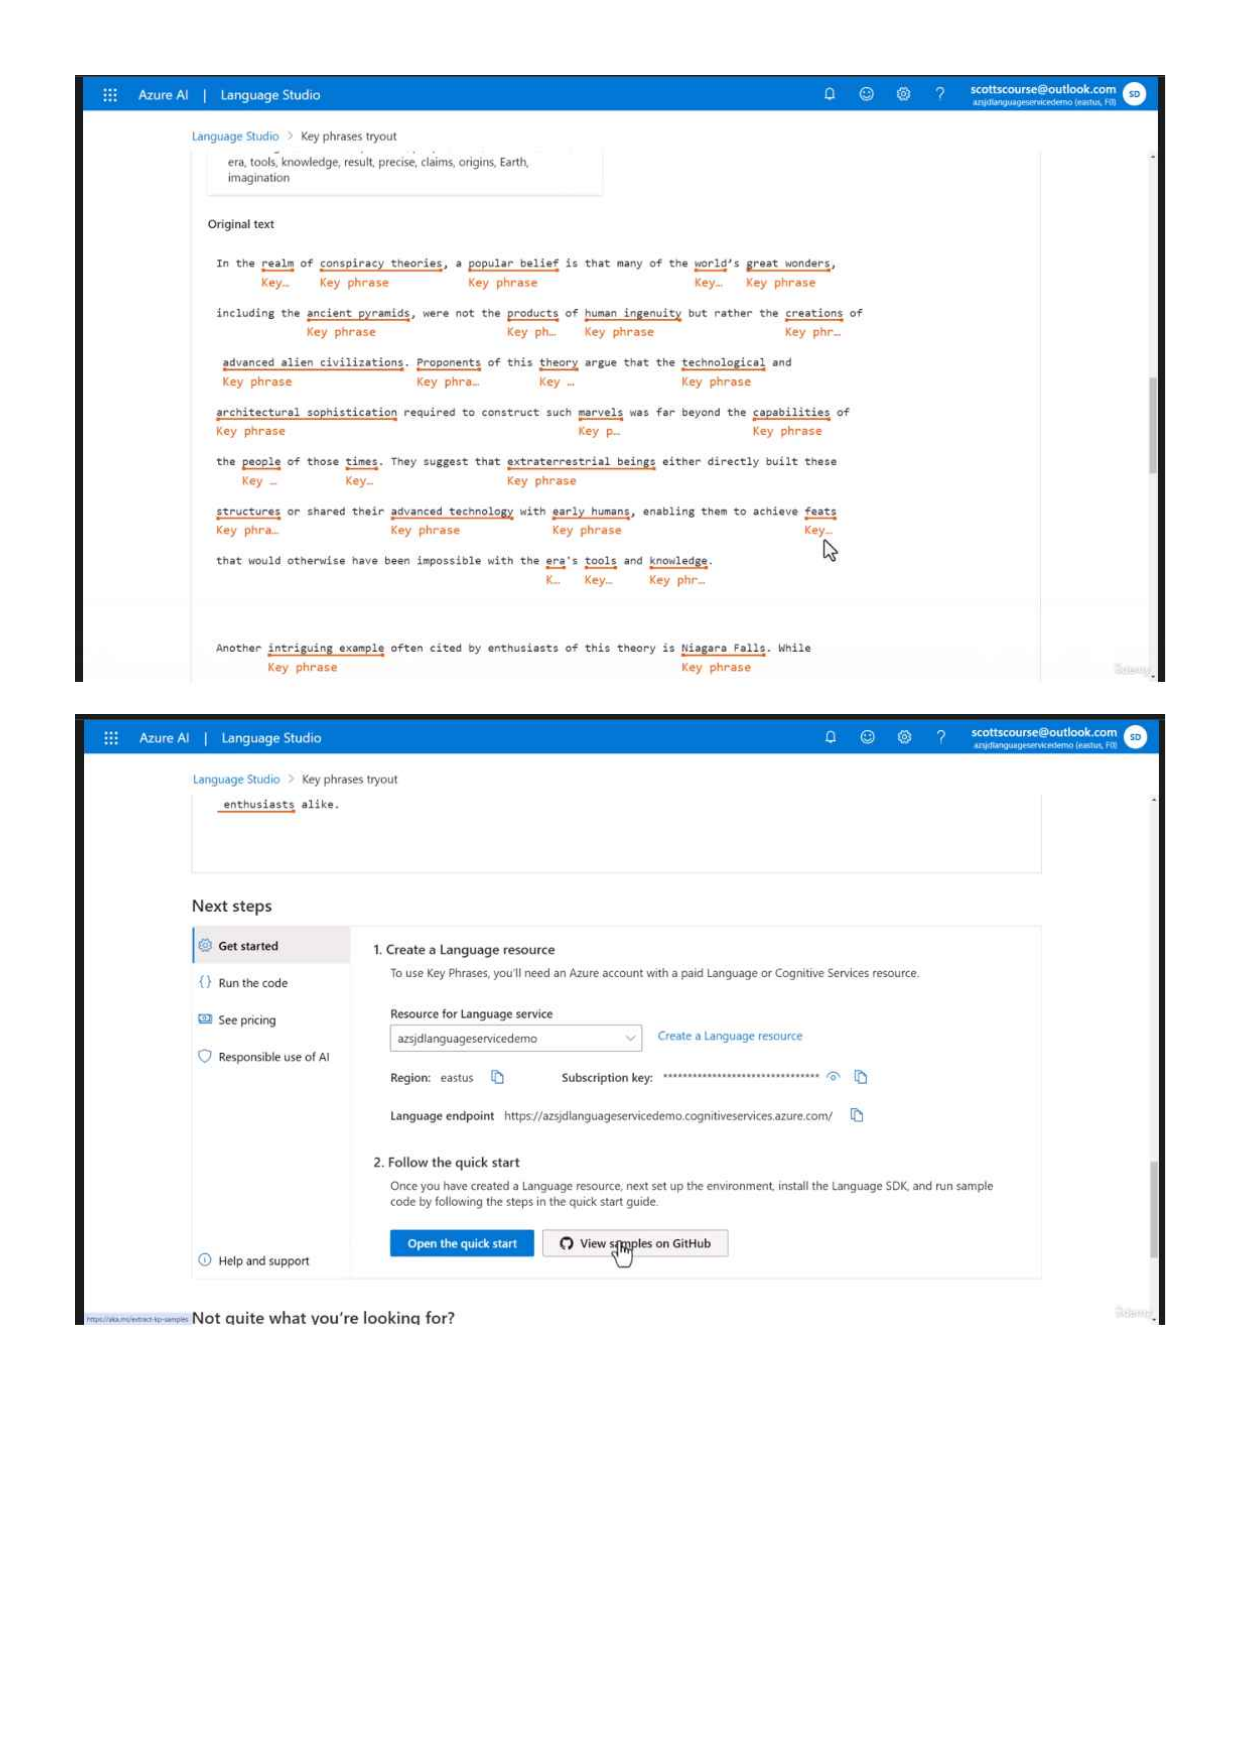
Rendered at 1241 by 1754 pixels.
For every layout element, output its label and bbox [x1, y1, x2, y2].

picture [75, 714, 1166, 1334]
picture [75, 75, 1166, 693]
